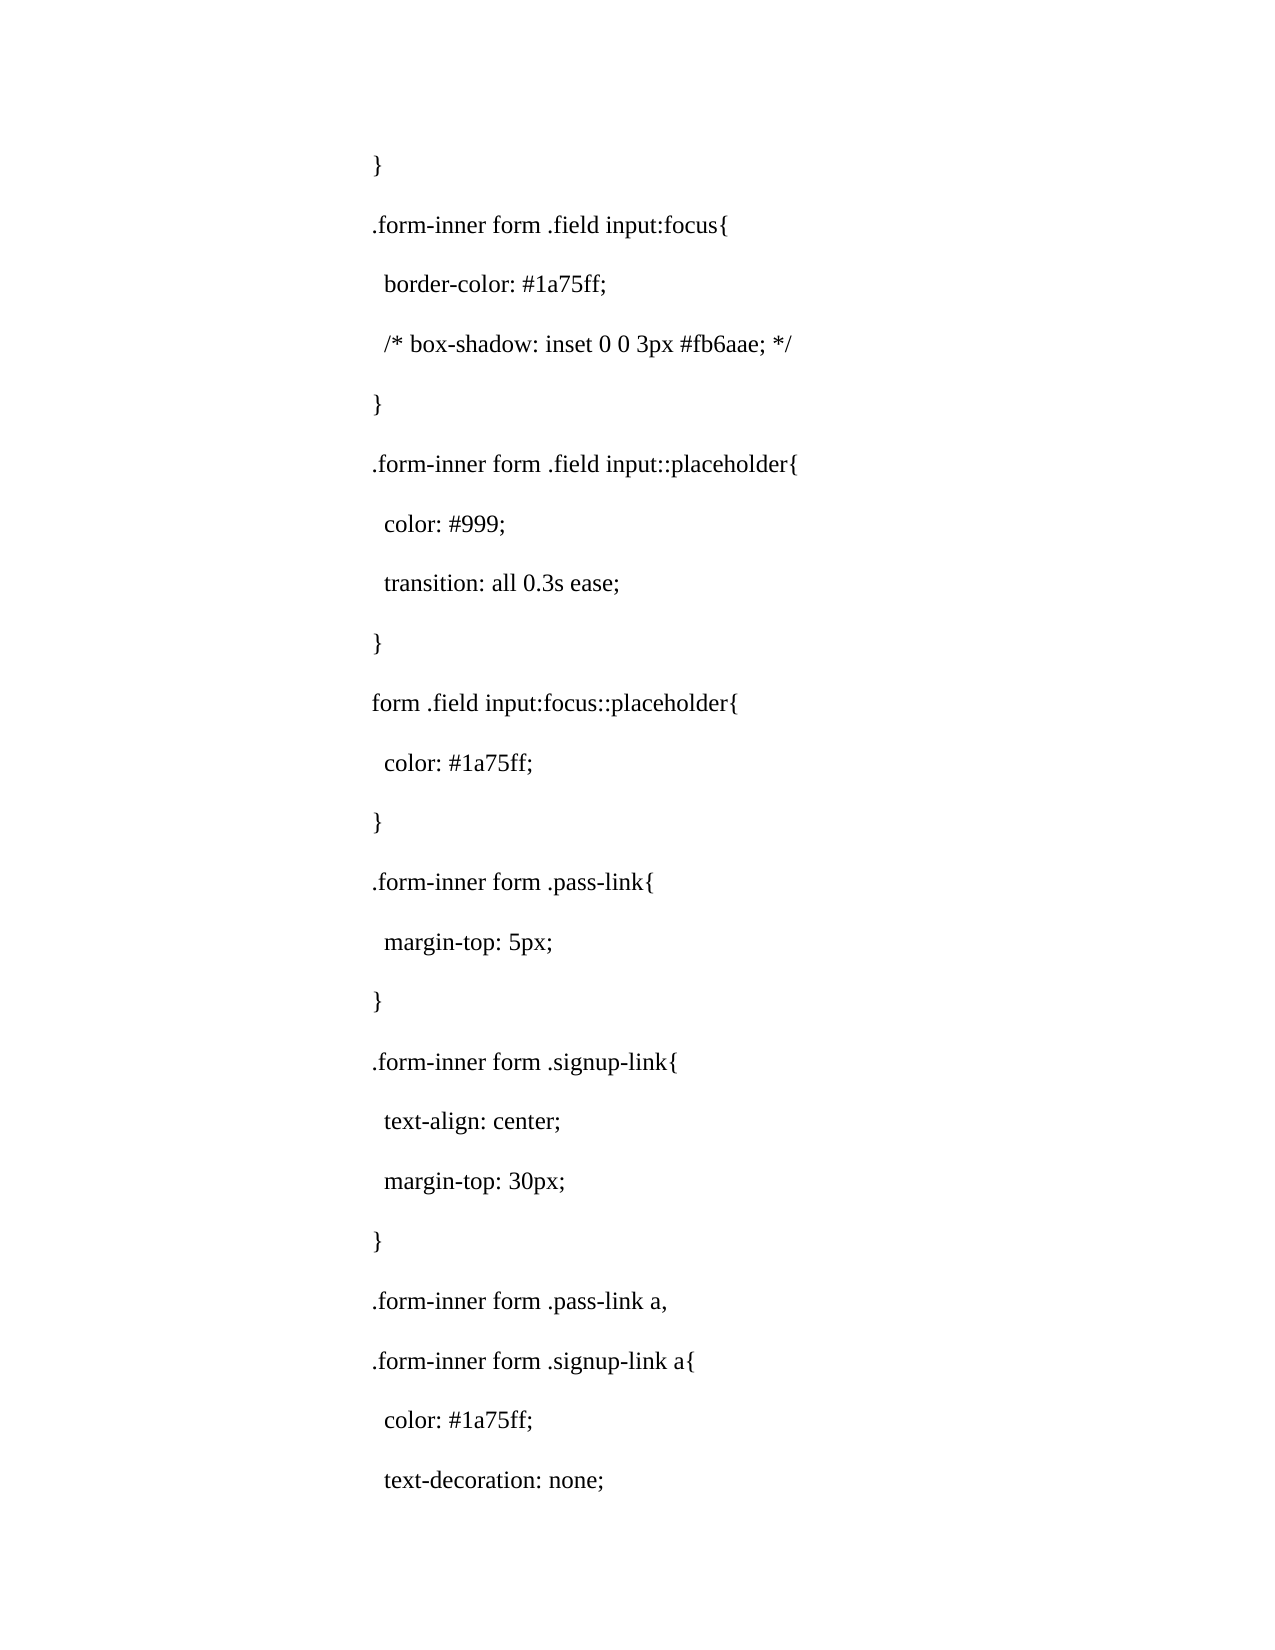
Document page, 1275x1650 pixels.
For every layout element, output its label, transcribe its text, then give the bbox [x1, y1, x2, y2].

text .form-inner form .pass-link a, [371, 1286, 1108, 1315]
text transition: all 0.3s ease; [384, 569, 1108, 597]
text } [371, 1226, 1108, 1255]
text .form-inner form .signup-link a{ color: #1a75ff; [371, 1346, 699, 1434]
text margin-top: 30px; [384, 1166, 1108, 1195]
text .form-inner form .field input:focus{ border-color: #1a75ff; [371, 210, 730, 298]
text /* box-shadow: inset 0 0 3px #fb6aae; */ [384, 329, 1108, 358]
text } [371, 628, 1108, 657]
text .form-inner form .signup-link{ text-align: center; [371, 1047, 679, 1135]
text .form-inner form .field input::placeholder{ color: #999; [371, 449, 800, 538]
text } [371, 808, 1108, 836]
text form .field input:focus::placeholder{ color: #1a75ff; [371, 688, 740, 777]
text } [371, 150, 1108, 179]
text } [371, 987, 1108, 1015]
text .form-inner form .pass-link{ margin-top: 5px; [371, 867, 656, 956]
text } [371, 389, 1108, 418]
text text-decoration: none; [384, 1465, 1108, 1494]
